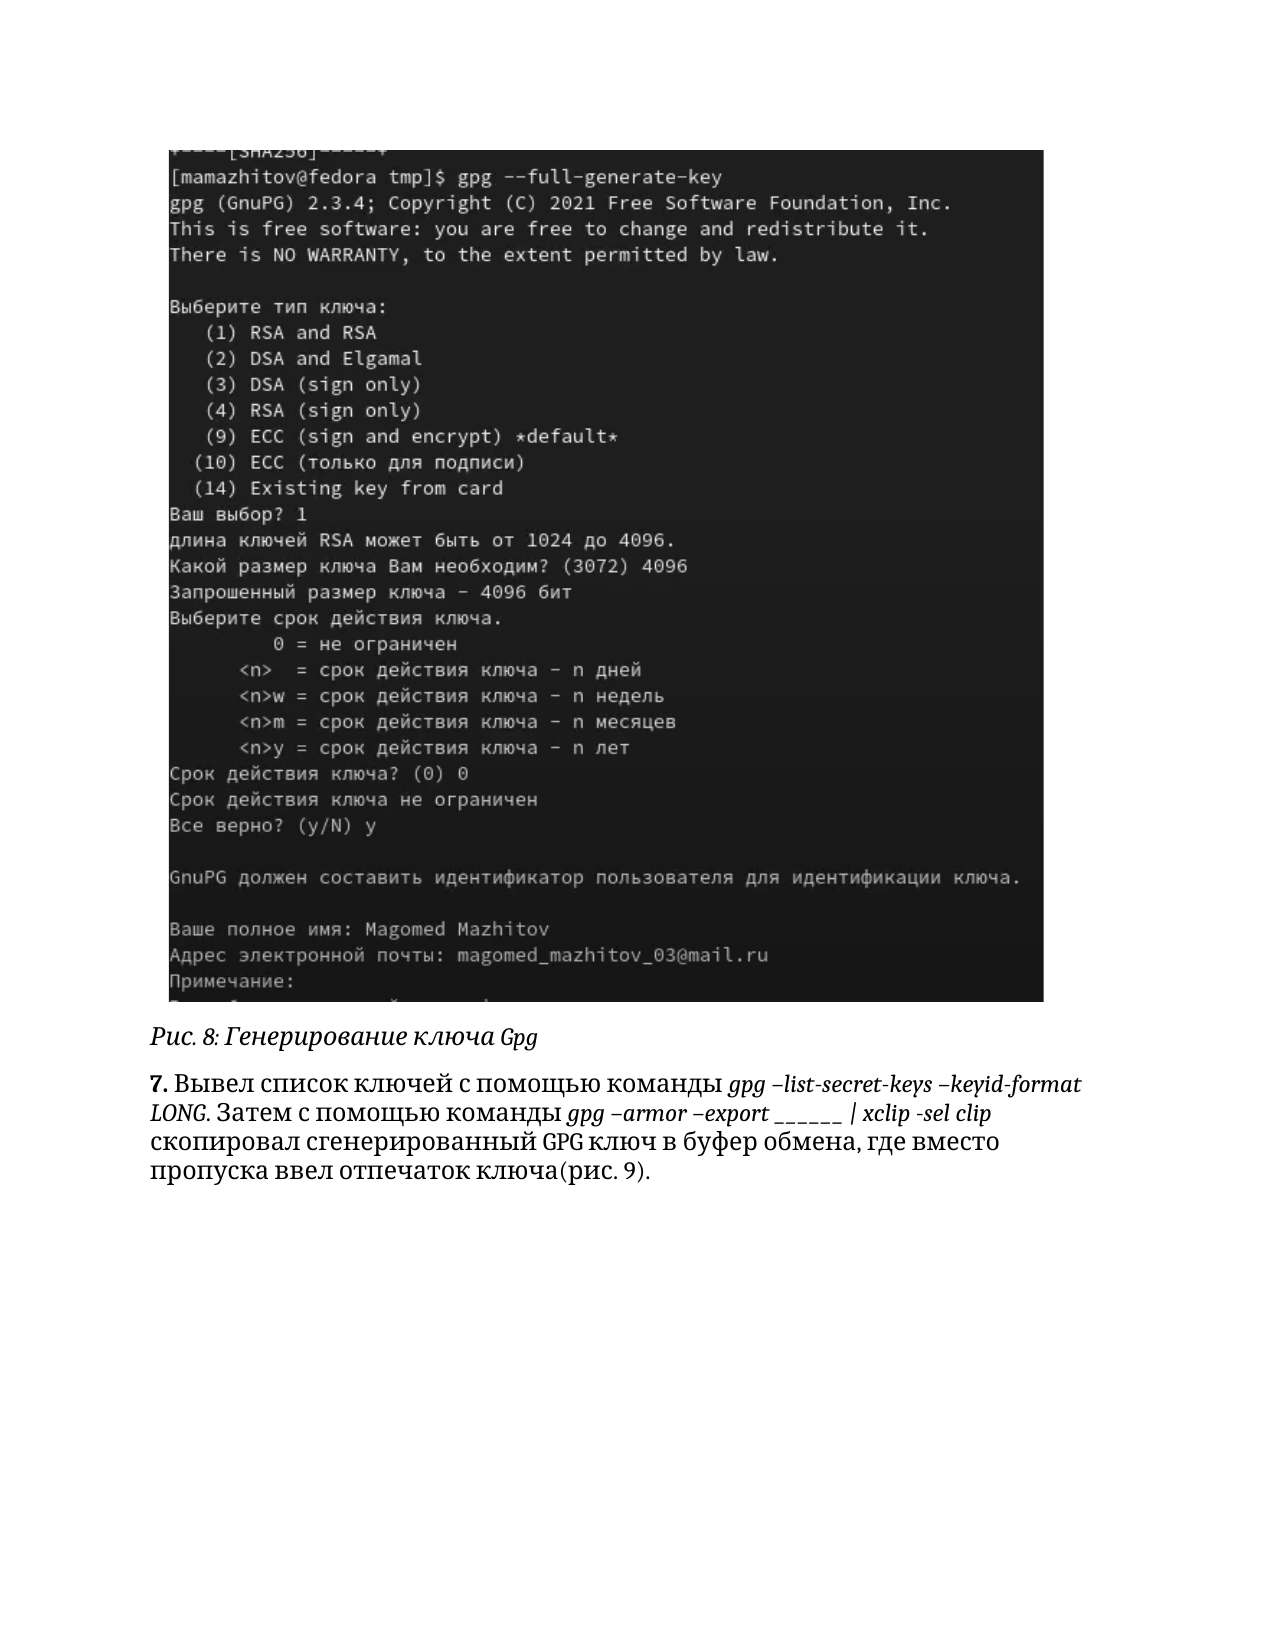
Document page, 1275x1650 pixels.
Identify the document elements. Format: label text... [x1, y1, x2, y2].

picture [168, 150, 1044, 1002]
text Рис. 8: Генерирование ключа Gpg [150, 1023, 1125, 1052]
text 7. Вывел список ключей с помощью команды gpg –list-secret-keys –keyid-format LONG. Затем с помощью команды gpg –armor –export ______ | xclip -sel clip скопировал сгенерированный GPG ключ в буфер обмена, где вместо пропуска ввел отпечаток ключа(рис. 9). [150, 1070, 1125, 1185]
